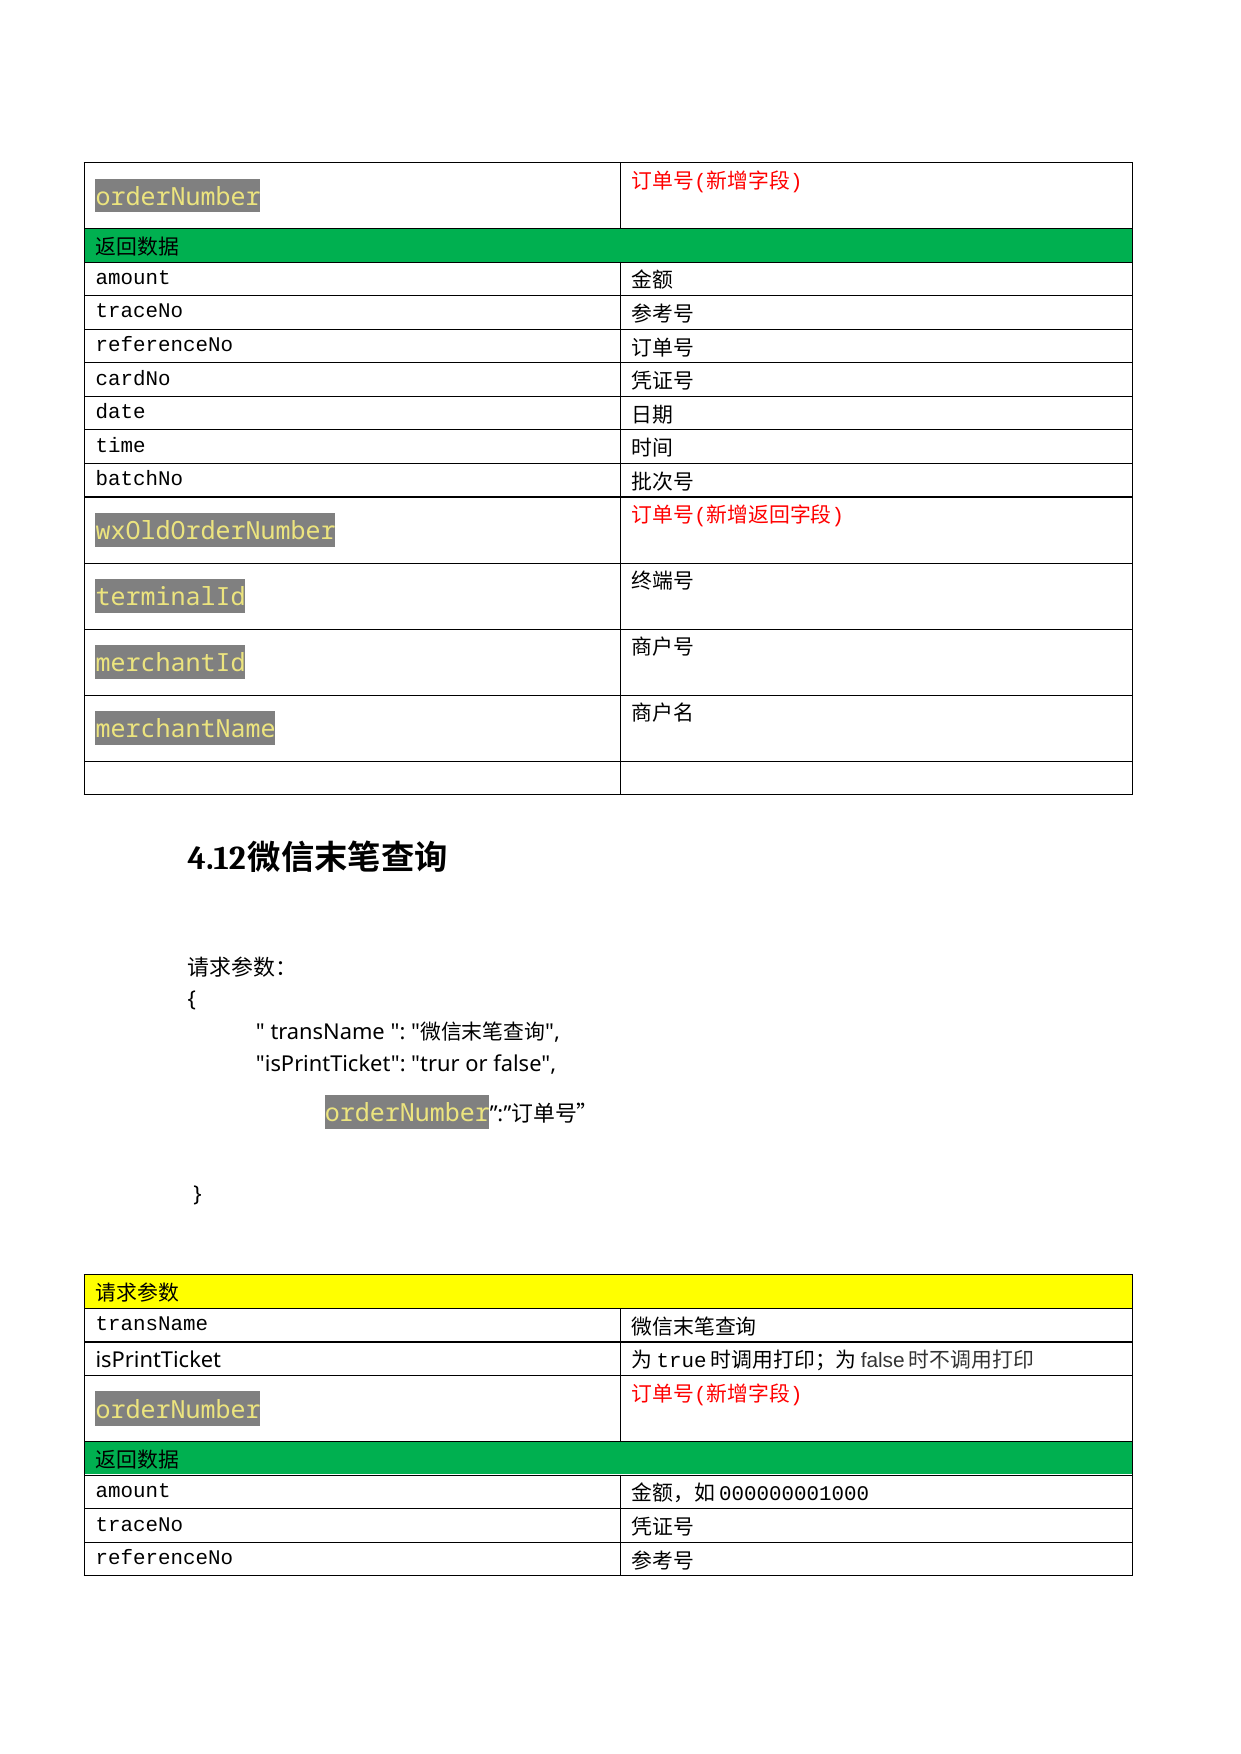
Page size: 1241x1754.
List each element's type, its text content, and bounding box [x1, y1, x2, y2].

table_cell batchNo [85, 464, 620, 496]
table_cell 订单号(新增返回字段) [621, 498, 1132, 562]
table_cell 订单号(新增字段) [621, 163, 1132, 228]
table_cell 日期 [621, 397, 1132, 429]
table_cell 微信末笔查询 [621, 1309, 1132, 1341]
text orderNumber”:”订单号” [275, 1079, 1053, 1144]
table_cell transName [85, 1309, 620, 1341]
table_cell 商户名 [621, 696, 1132, 761]
table_cell 返回数据 [85, 229, 1132, 262]
table_cell orderNumber [85, 1376, 620, 1441]
text "isPrintTicket": "trur or false", [187, 1047, 1053, 1079]
text { [187, 982, 1053, 1014]
table_cell terminalId [85, 564, 620, 628]
table_cell 参考号 [621, 296, 1132, 329]
table_cell cardNo [85, 363, 620, 396]
table_header 请求参数 [85, 1275, 1132, 1308]
table_cell merchantId [85, 630, 620, 694]
text 请求参数： [187, 949, 1053, 982]
table_cell traceNo [85, 296, 620, 329]
table_cell isPrintTicket [85, 1343, 620, 1375]
table_cell 终端号 [621, 564, 1132, 628]
table_cell wxOldOrderNumber [85, 498, 620, 562]
table_cell 订单号(新增字段) [621, 1376, 1132, 1441]
table_cell 商户号 [621, 630, 1132, 694]
table_cell 参考号 [621, 1543, 1132, 1575]
table_cell 金额 [621, 263, 1132, 295]
table_cell 凭证号 [621, 1509, 1132, 1542]
table_cell traceNo [85, 1509, 620, 1542]
table_cell 为true时调用打印；为false时不调用打印 [621, 1343, 1132, 1375]
table_cell referenceNo [85, 330, 620, 362]
text " transName ": "微信末笔查询", [187, 1014, 1053, 1047]
table_cell 订单号 [621, 330, 1132, 362]
table_cell referenceNo [85, 1543, 620, 1575]
table_cell date [85, 397, 620, 429]
table_cell [85, 762, 620, 794]
table_cell 批次号 [621, 464, 1132, 496]
table_cell merchantName [85, 696, 620, 761]
text } [187, 1177, 1053, 1209]
table_cell [621, 762, 1132, 794]
table_cell amount [85, 263, 620, 295]
table_cell orderNumber [85, 163, 620, 228]
table_cell 金额，如000000001000 [621, 1476, 1132, 1508]
subtitle 微信末笔查询 [187, 822, 1053, 887]
table_cell 返回数据 [85, 1442, 1132, 1474]
table_cell amount [85, 1476, 620, 1508]
table_cell 时间 [621, 430, 1132, 463]
table_cell time [85, 430, 620, 463]
table_cell 凭证号 [621, 363, 1132, 396]
